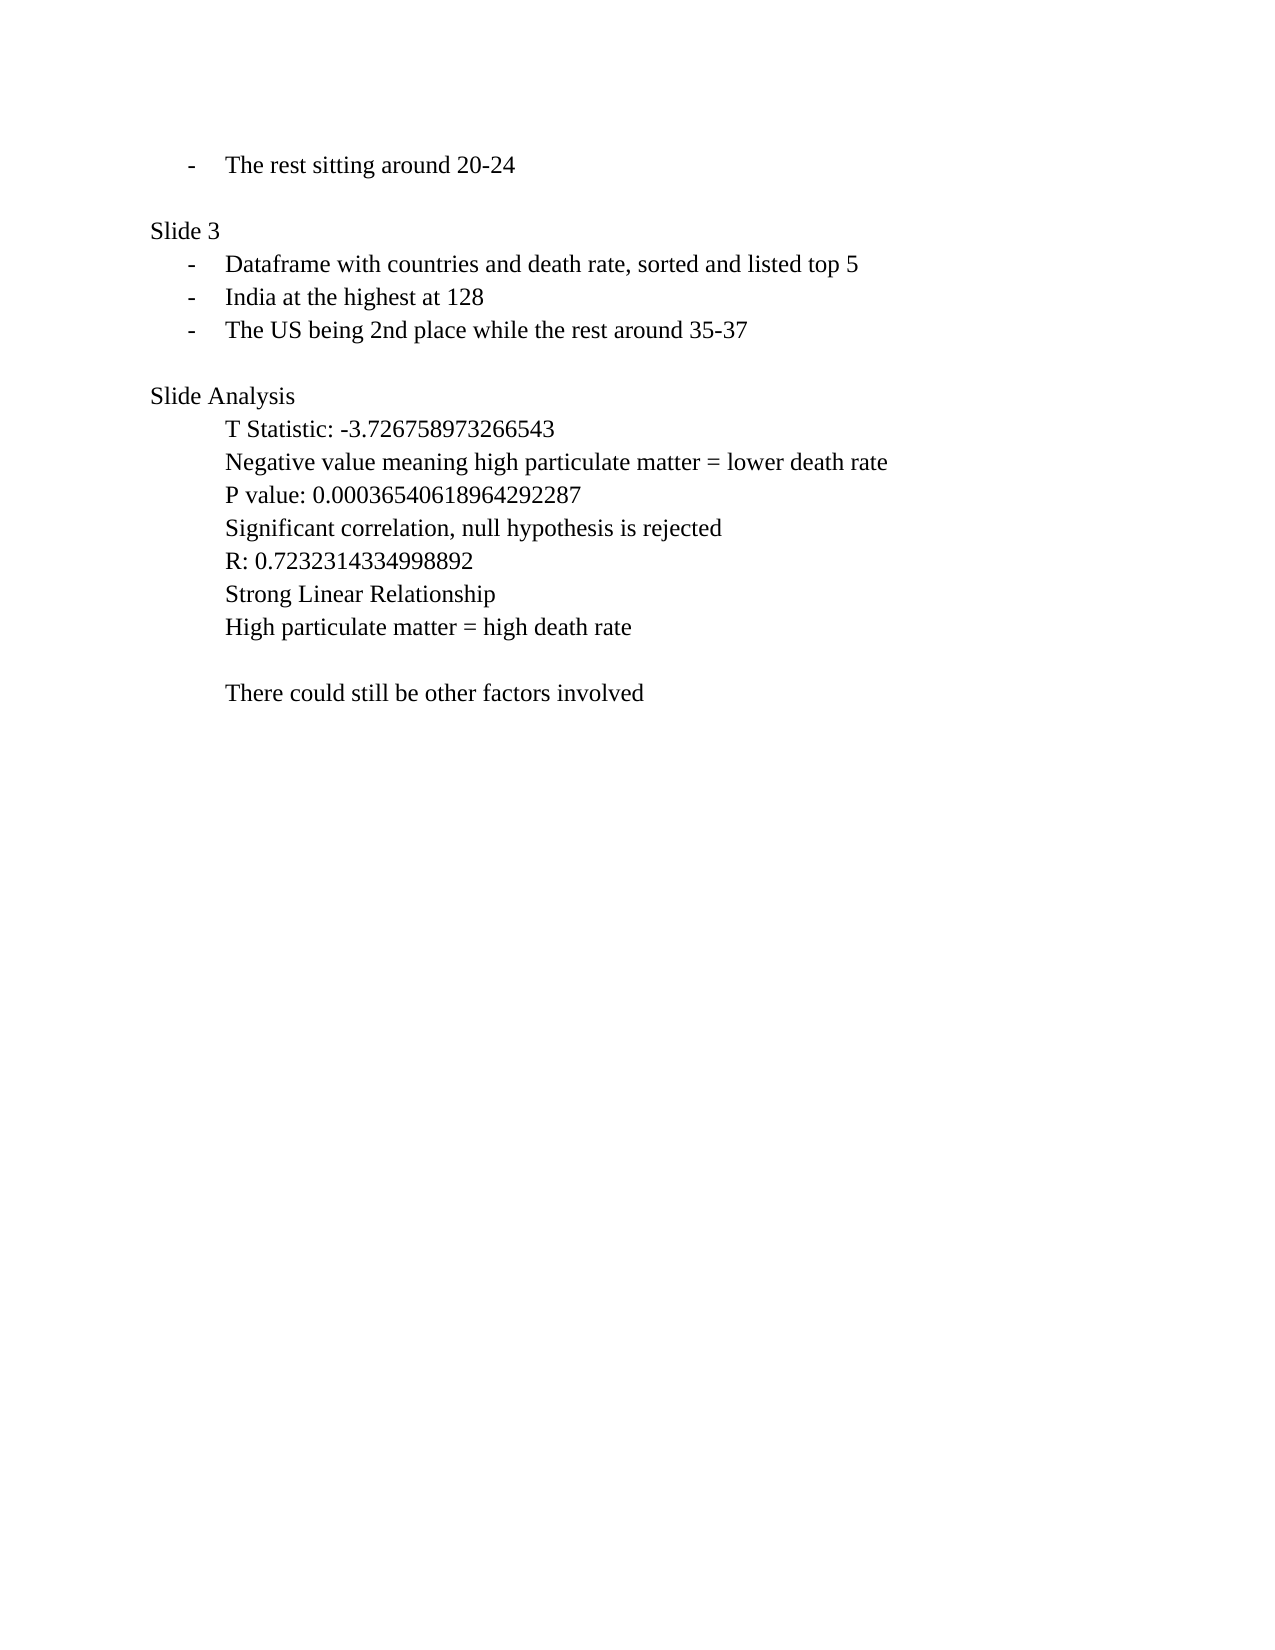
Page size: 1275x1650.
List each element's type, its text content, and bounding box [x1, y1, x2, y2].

list The rest sitting around 20-24 [187, 150, 1125, 179]
text R: 0.7232314334998892 [225, 546, 1125, 575]
text P value: 0.00036540618964292287 [225, 480, 1125, 509]
text There could still be other factors involved [225, 678, 1125, 707]
list India at the highest at 128 [187, 282, 1125, 311]
text High particulate matter = high death rate [225, 612, 1125, 641]
text Significant correlation, null hypothesis is rejected [225, 513, 1125, 542]
text Slide 3 [150, 216, 1125, 245]
text T Statistic: -3.726758973266543 [225, 414, 1125, 443]
text Negative value meaning high particulate matter = lower death rate [225, 447, 1125, 476]
text Strong Linear Relationship [225, 579, 1125, 608]
text Slide Analysis [150, 381, 1125, 410]
list Dataframe with countries and death rate, sorted and listed top 5 [187, 249, 1125, 278]
list The US being 2nd place while the rest around 35-37 [187, 315, 1125, 344]
